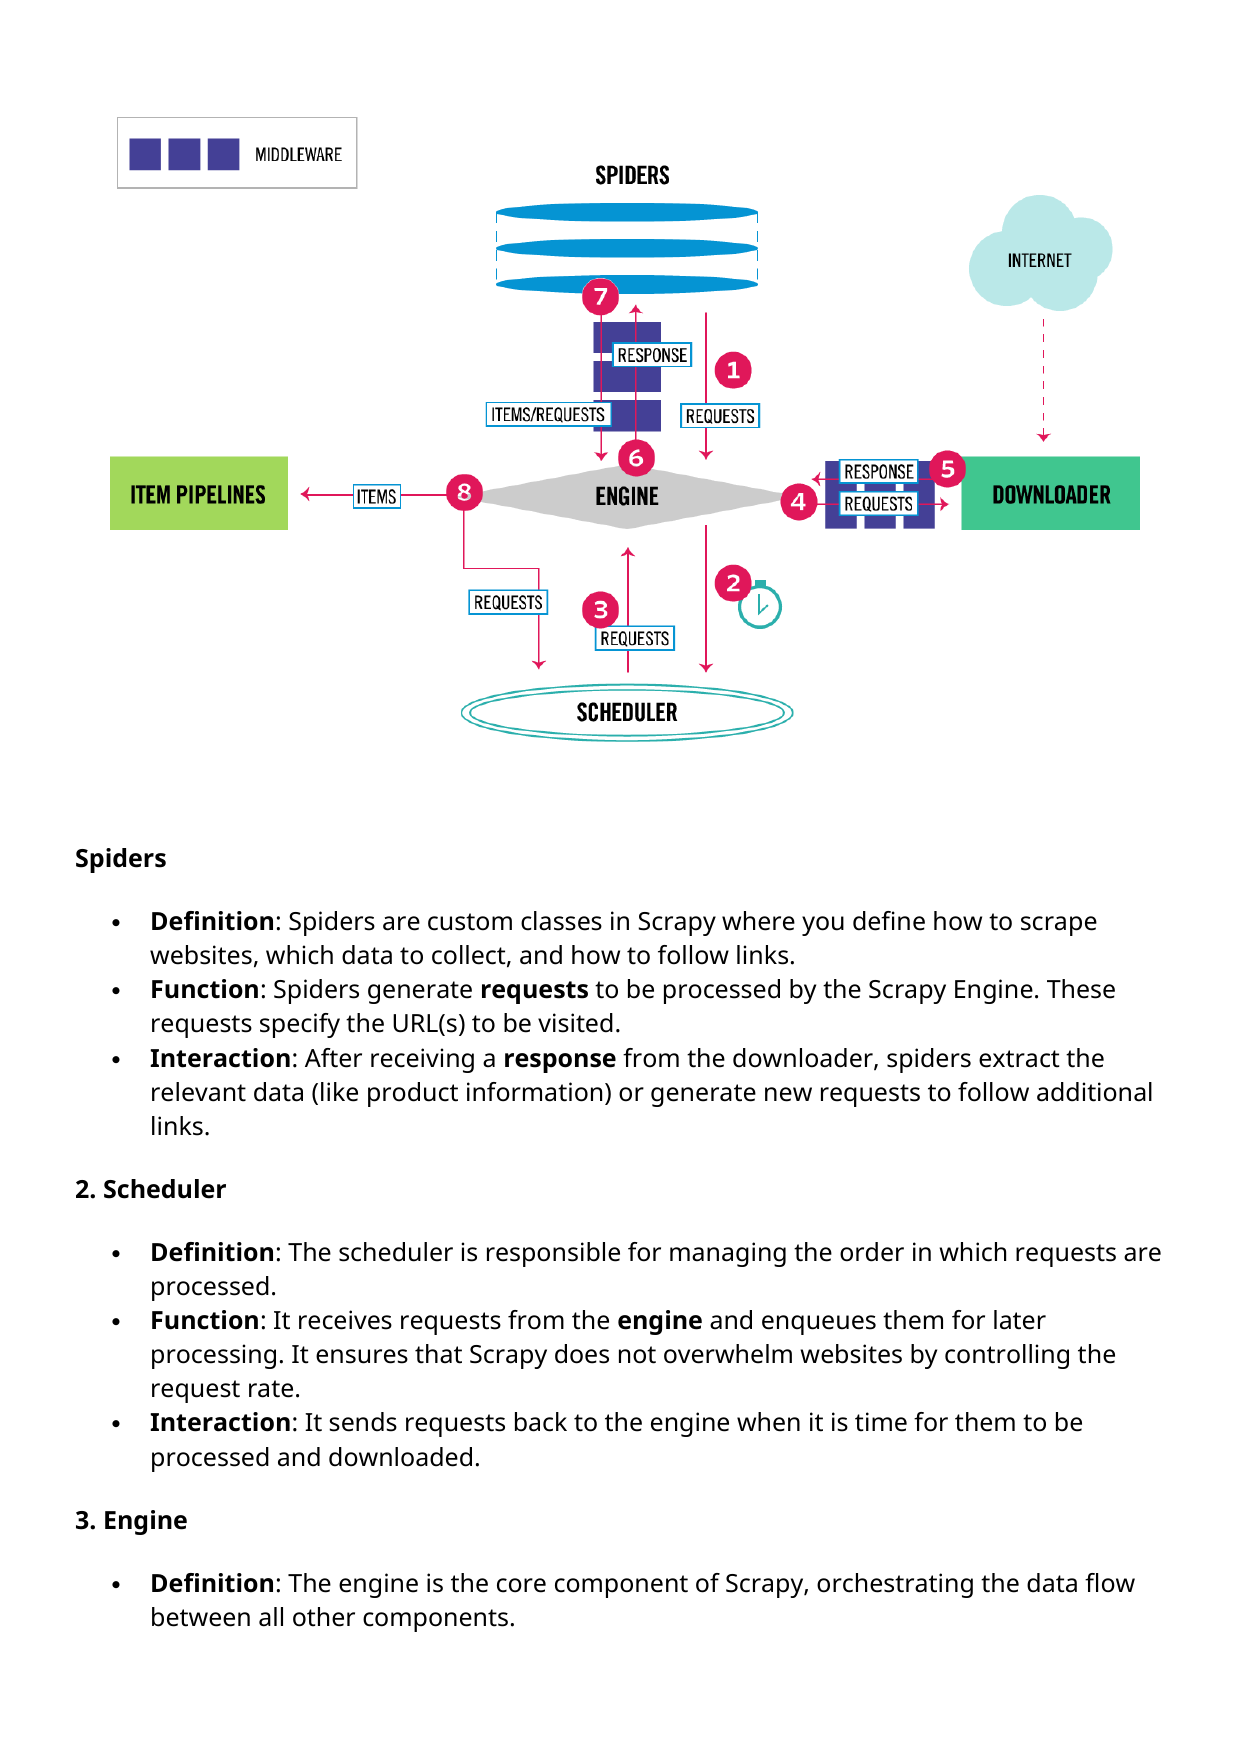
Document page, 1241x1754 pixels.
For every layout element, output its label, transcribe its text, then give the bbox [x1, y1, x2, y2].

text 3. Engine [75, 1502, 1165, 1536]
list Definition: The engine is the core component of Scrapy, orchestrating the data flow between all other components. [112, 1566, 1165, 1634]
text Spiders [75, 841, 1165, 875]
list Definition: The scheduler is responsible for managing the order in which requests are processed. [112, 1235, 1165, 1303]
list Interaction: After receiving a response from the downloader, spiders extract the relevant data (like product information) or generate new requests to follow additional links. [112, 1040, 1165, 1142]
text 2. Scheduler [75, 1172, 1165, 1206]
list Function: Spiders generate requests to be processed by the Scrapy Engine. These requests specify the URL(s) to be visited. [112, 972, 1165, 1040]
picture [75, 75, 1169, 810]
list Function: It receives requests from the engine and enqueues them for later processing. It ensures that Scrapy does not overwhelm websites by controlling the request rate. [112, 1303, 1165, 1405]
list Definition: Spiders are custom classes in Scrapy where you define how to scrape websites, which data to collect, and how to follow links. [112, 904, 1165, 972]
list Interaction: It sends requests back to the engine when it is time for them to be processed and downloaded. [112, 1405, 1165, 1473]
